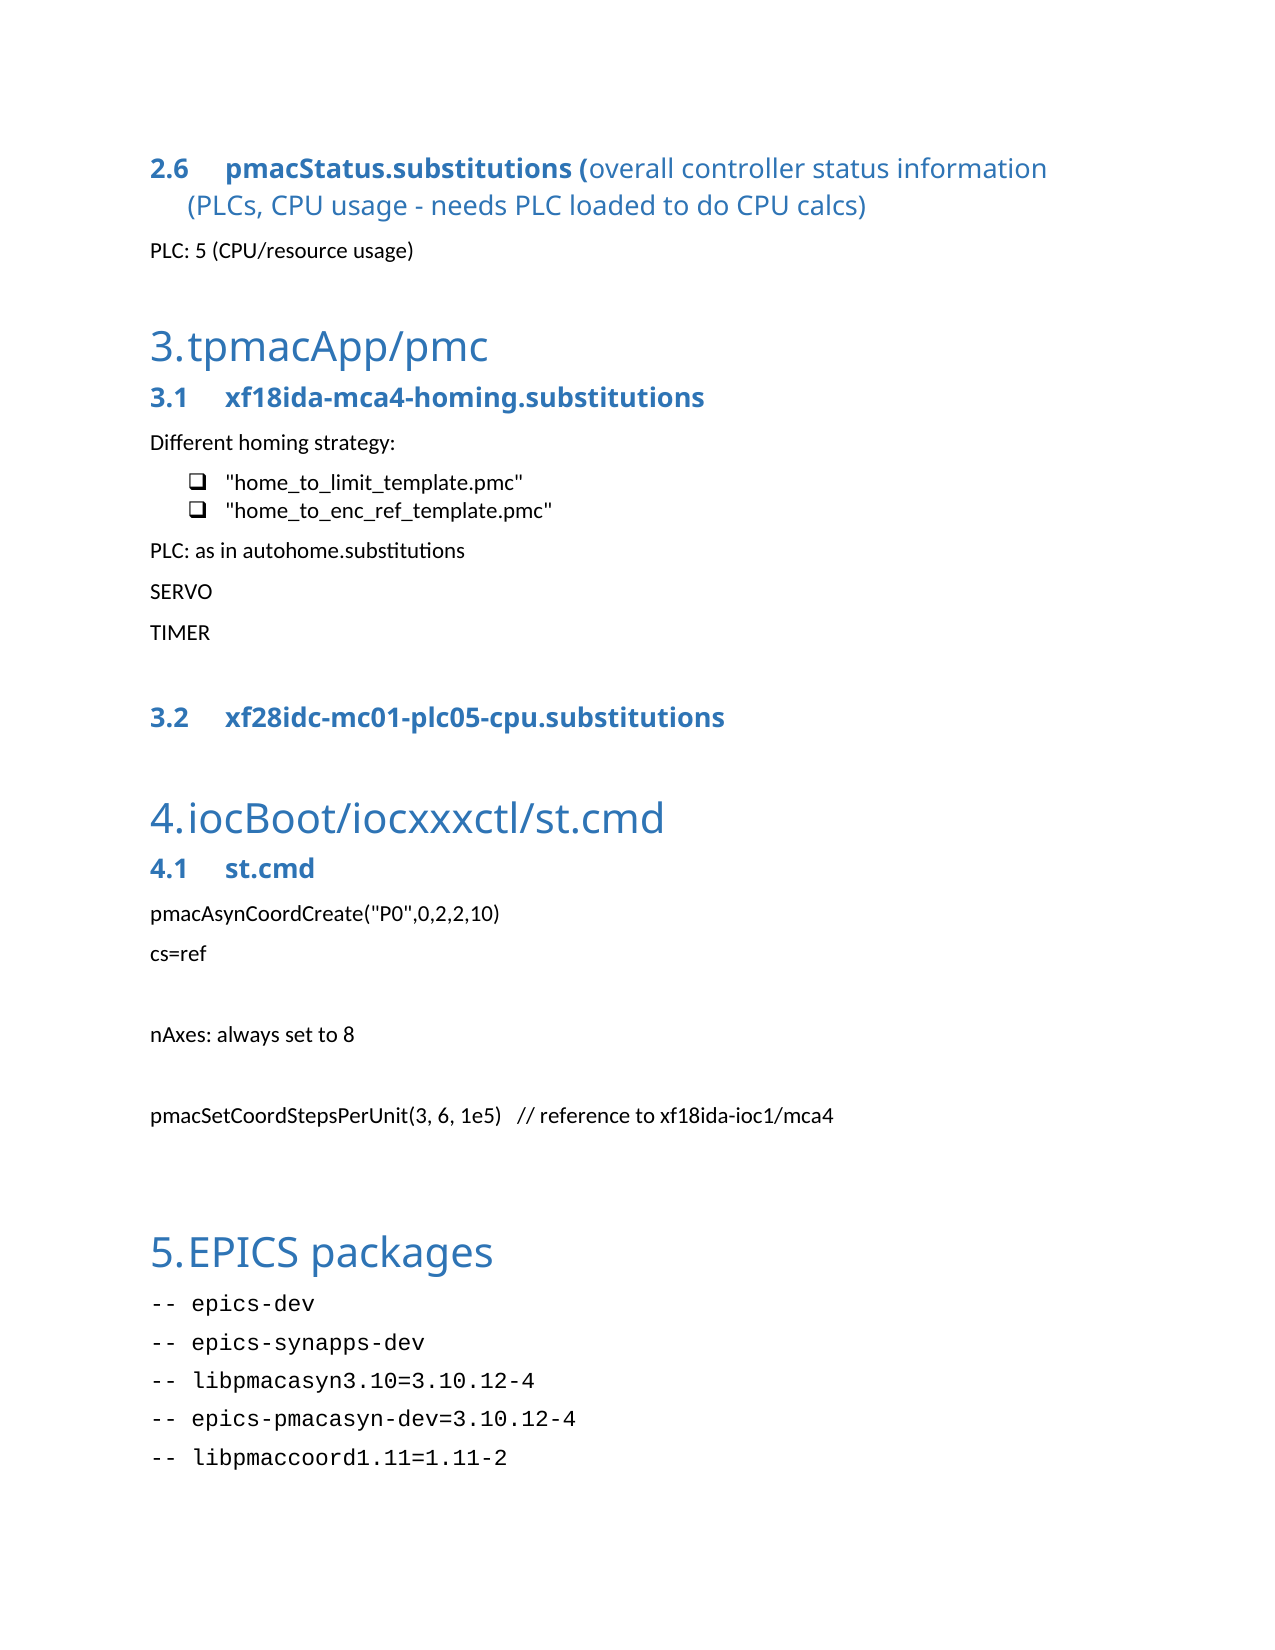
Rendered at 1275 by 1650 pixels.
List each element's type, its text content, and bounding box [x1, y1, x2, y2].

subtitle iocBoot/iocxxxctl/st.cmd [150, 789, 1125, 845]
subtitle tpmacApp/pmc [150, 317, 1125, 374]
list "home_to_enc_ref_template.pmc" [187, 496, 1125, 524]
text PLC: as in autohome.substitutions [150, 537, 1125, 565]
subtitle xf18ida-mca4-homing.substitutions [150, 378, 1125, 415]
text cs=ref [150, 939, 1125, 967]
subtitle EPICS packages [150, 1223, 1125, 1280]
text -- epics-dev [150, 1292, 1125, 1318]
text Different homing strategy: [150, 428, 1125, 456]
text -- libpmacasyn3.10=3.10.12-4 [150, 1369, 1125, 1395]
text PLC: 5 (CPU/resource usage) [150, 236, 1125, 264]
text nAxes: always set to 8 [150, 1021, 1125, 1048]
subtitle st.cmd [150, 849, 1125, 886]
subtitle pmacStatus.substitutions (overall controller status information (PLCs, CPU usage - needs PLC loaded to do CPU calcs) [150, 150, 1125, 224]
text pmacAsynCoordCreate("P0",0,2,2,10) [150, 899, 1125, 927]
text pmacSetCoordStepsPerUnit(3, 6, 1e5) // reference to xf18ida-ioc1/mca4 [150, 1102, 1125, 1129]
list "home_to_limit_template.pmc" [187, 468, 1125, 496]
text -- epics-synapps-dev [150, 1331, 1125, 1357]
text SERVO [150, 577, 1125, 605]
text TIMER [150, 618, 1125, 646]
text -- epics-pmacasyn-dev=3.10.12-4 [150, 1408, 1125, 1434]
text -- libpmaccoord1.11=1.11-2 [150, 1446, 1125, 1472]
subtitle xf28idc-mc01-plc05-cpu.substitutions [150, 699, 1125, 736]
